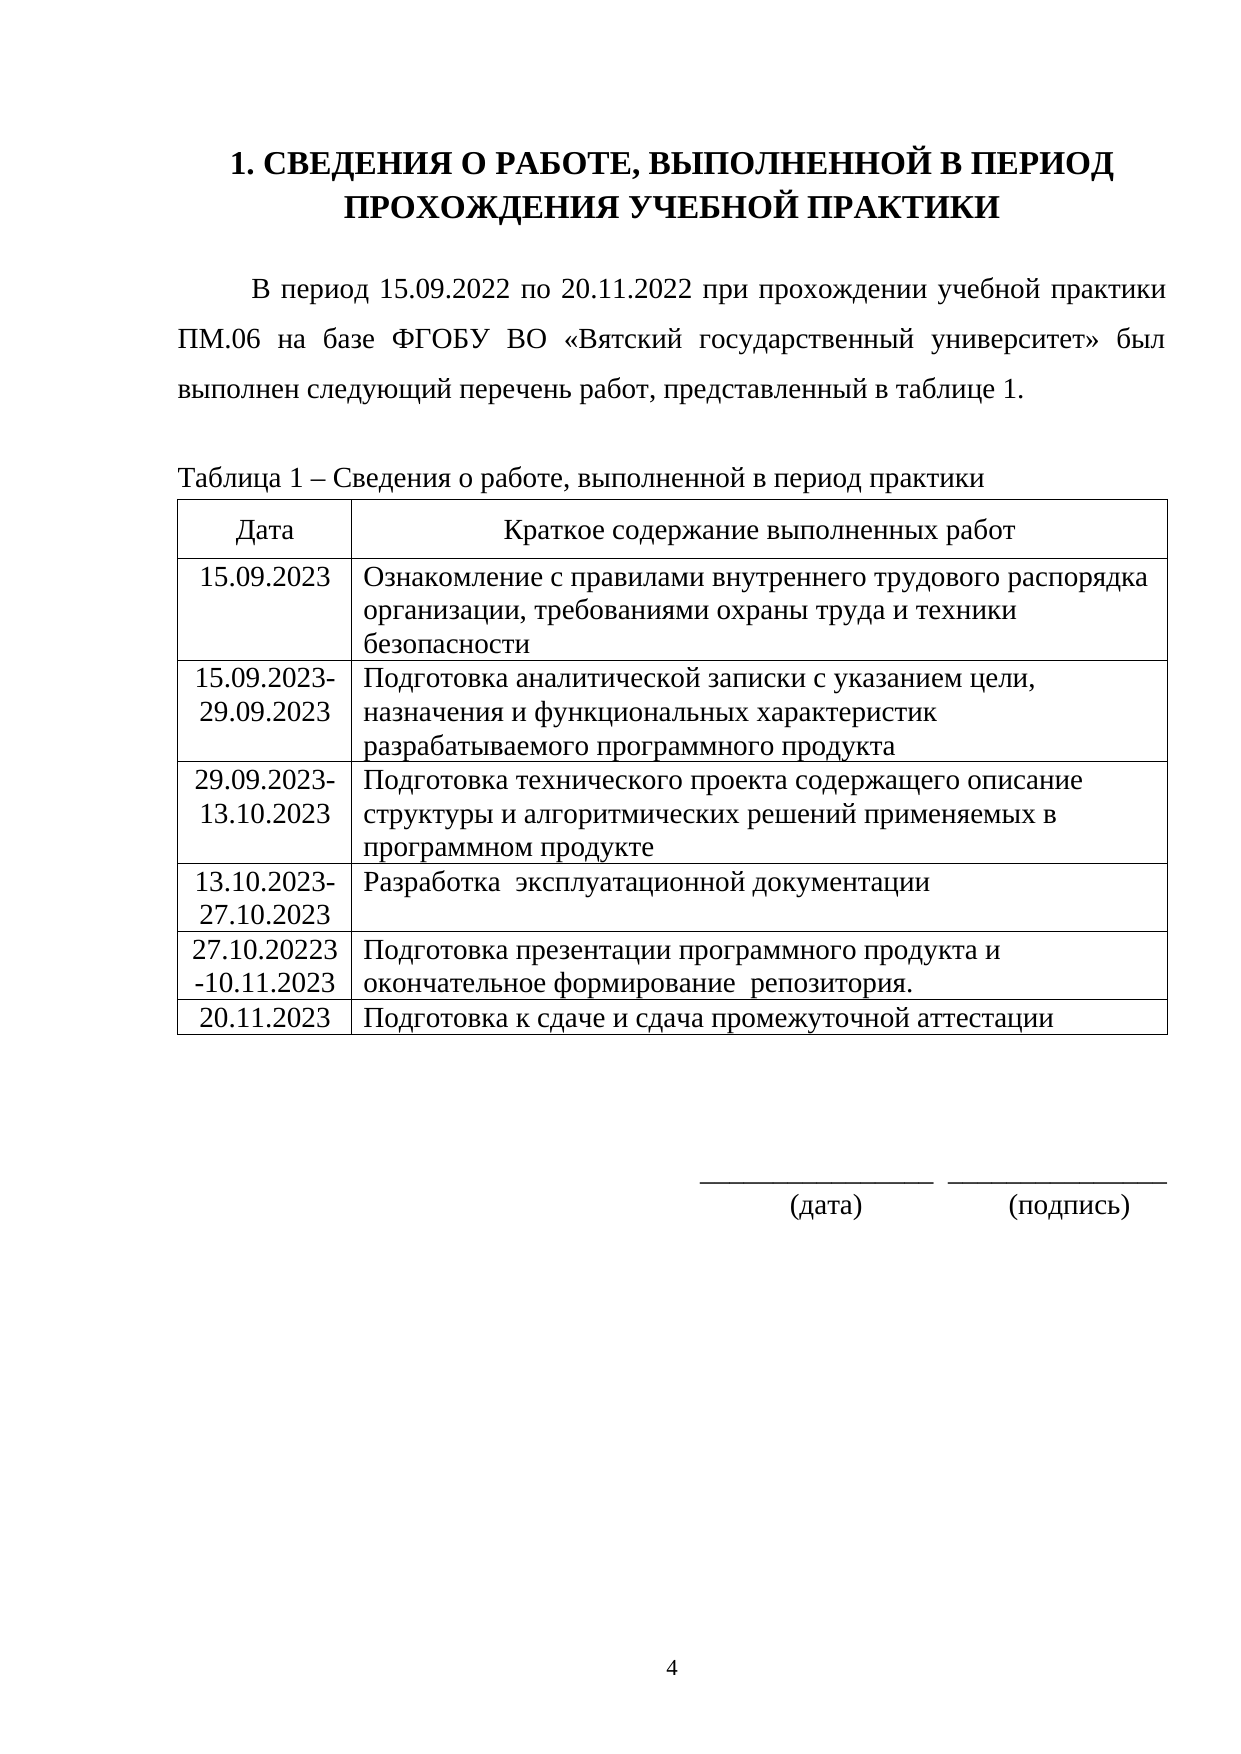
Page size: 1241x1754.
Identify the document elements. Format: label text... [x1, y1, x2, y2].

table_header Краткое содержание выполненных работ [352, 500, 1167, 558]
table_cell 13.10.2023-27.10.2023 [178, 864, 351, 931]
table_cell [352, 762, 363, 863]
table_cell 15.09.2023 [178, 559, 351, 659]
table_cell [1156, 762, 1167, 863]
table_cell Разработка эксплуатационной документации [352, 864, 1167, 931]
table_cell Ознакомление с правилами внутреннего трудового распорядка организации, требованиями охраны труда и техники безопасности [352, 559, 1167, 659]
table_cell 15.09.2023-29.09.2023 [178, 661, 351, 761]
table_cell 20.11.2023 [178, 1000, 351, 1034]
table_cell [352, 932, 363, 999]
text (дата) (подпись) [177, 1187, 1167, 1221]
text В период 15.09.2022 по 20.11.2022 при прохождении учебной практики ПМ.06 на базе ФГОБУ ВО «Вятский государственный университет» был выполнен следующий перечень работ, представленный в таблице 1. [177, 271, 1167, 405]
table_header Дата [178, 500, 351, 558]
text Таблица 1 – Сведения о работе, выполненной в период практики [177, 460, 1167, 494]
text ________________ _______________ [177, 1153, 1167, 1187]
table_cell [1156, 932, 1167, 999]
table_cell 27.10.20223-10.11.2023 [178, 932, 351, 999]
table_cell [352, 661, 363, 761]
subtitle 1. СВЕДЕНИЯ О РАБОТЕ, ВЫПОЛНЕННОЙ В ПЕРИОД ПРОХОЖДЕНИЯ УЧЕБНОЙ ПРАКТИКИ [177, 143, 1167, 226]
table_cell 29.09.2023-13.10.2023 [178, 762, 351, 863]
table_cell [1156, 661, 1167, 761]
table_cell Подготовка к сдаче и сдача промежуточной аттестации [352, 1000, 1167, 1034]
